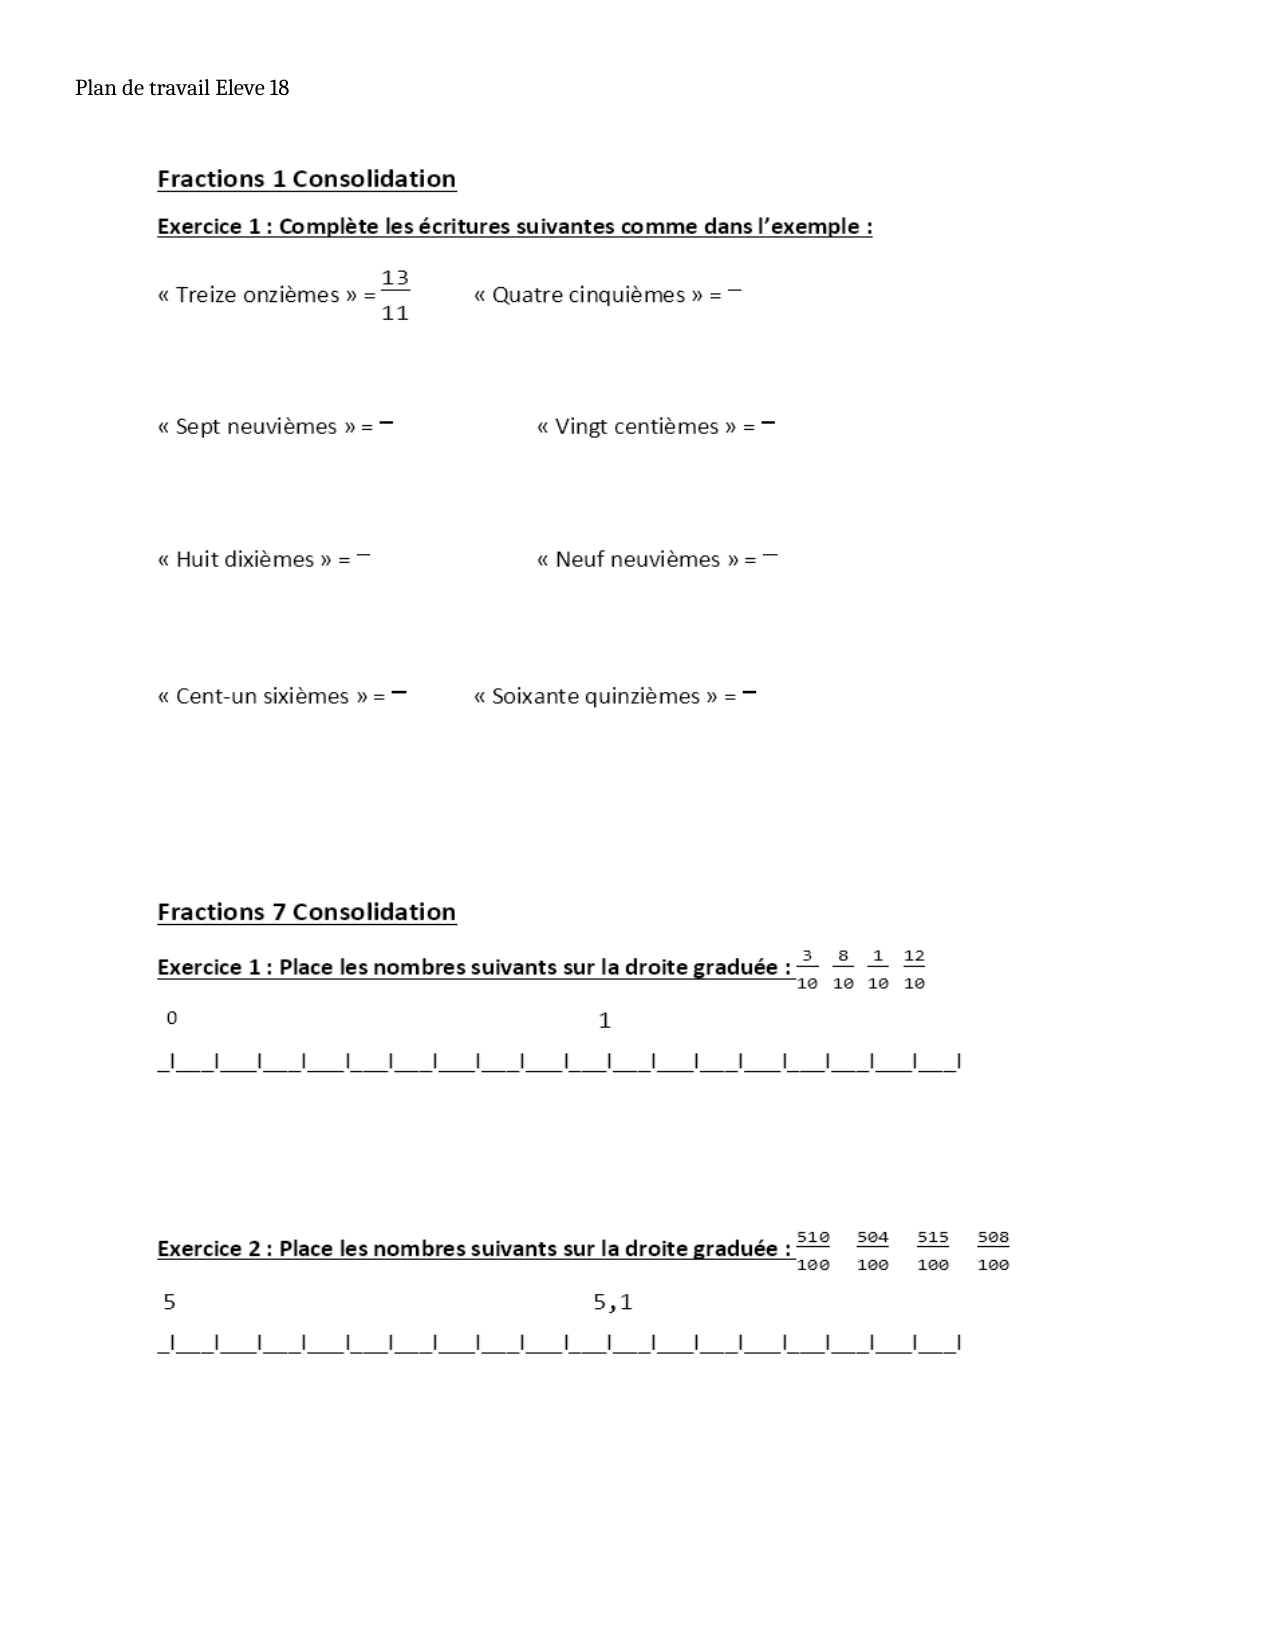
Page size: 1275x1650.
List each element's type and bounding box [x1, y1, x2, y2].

picture [93, 834, 1157, 1544]
picture [93, 101, 1157, 810]
